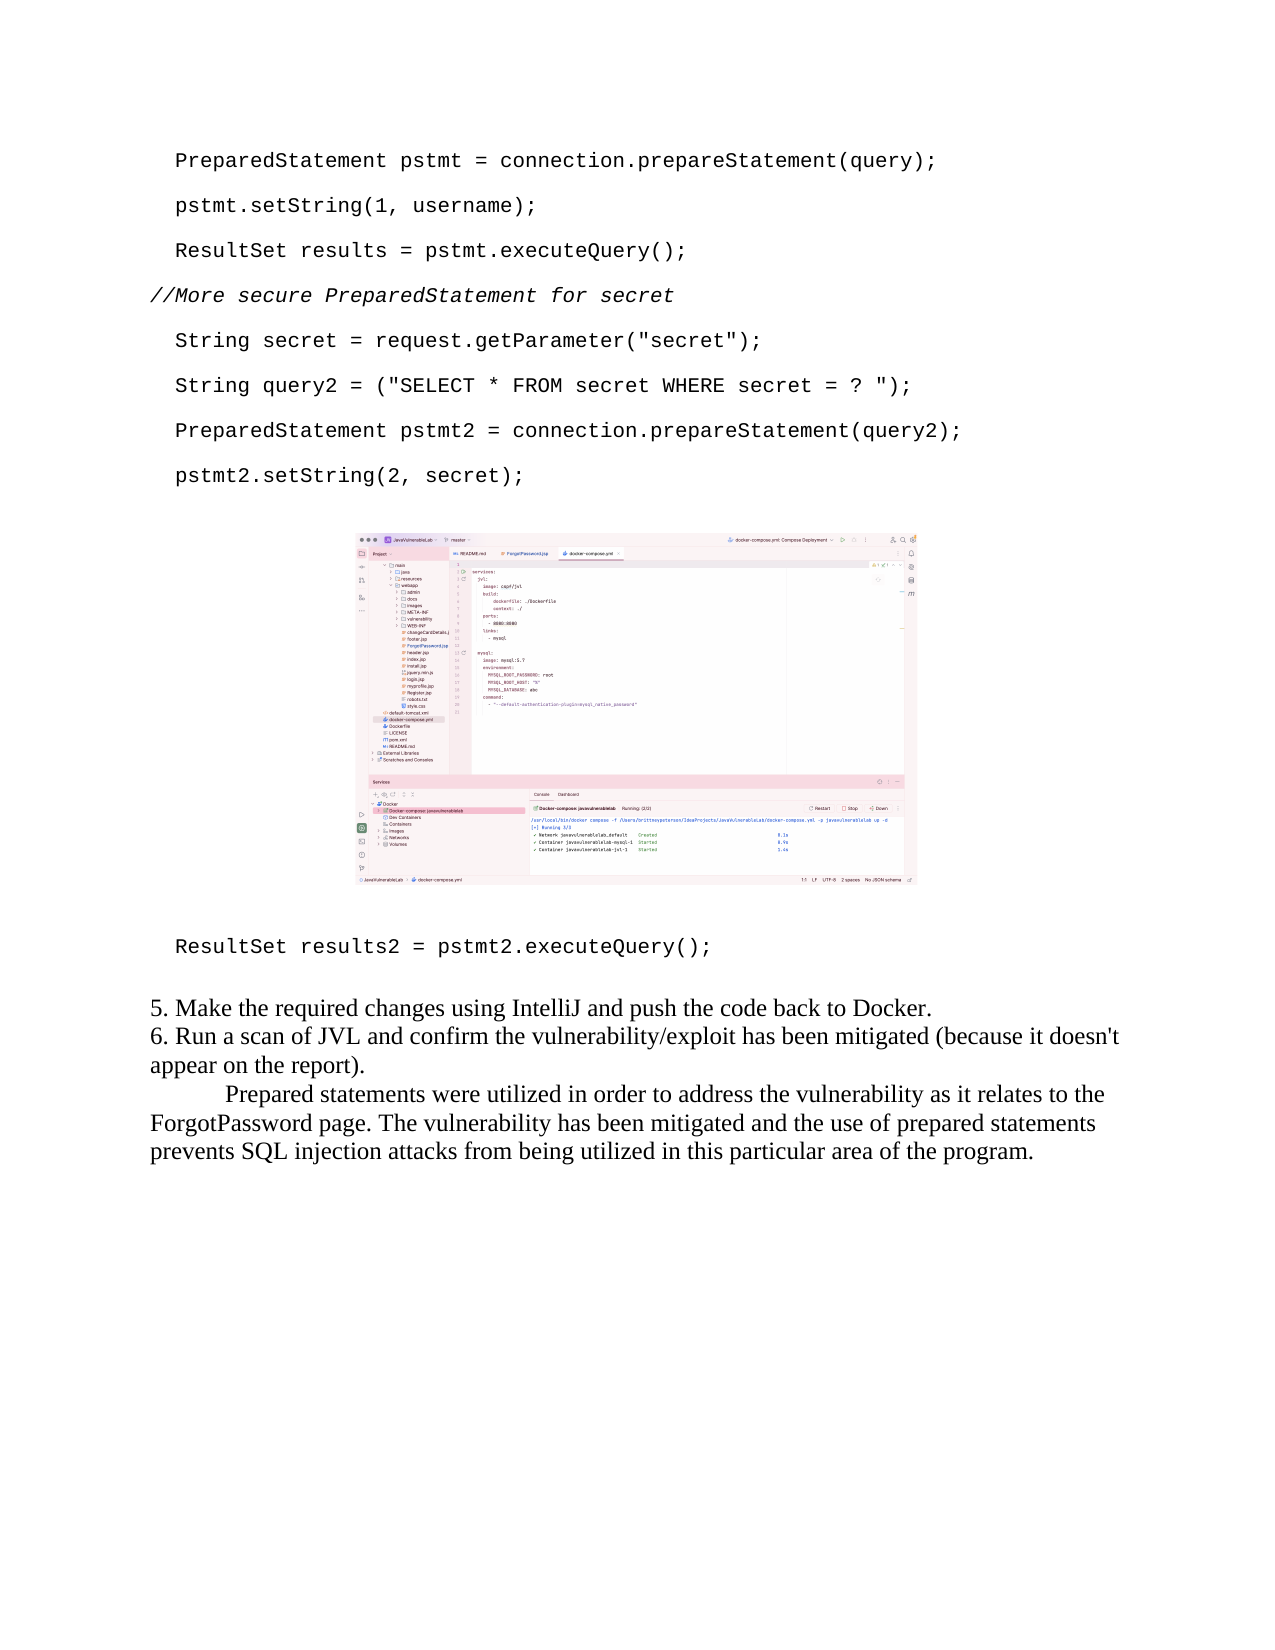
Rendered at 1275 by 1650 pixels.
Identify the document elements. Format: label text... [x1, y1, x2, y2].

text String query2 = ("SELECT * FROM secret WHERE secret = ? "); [150, 375, 1125, 399]
text String secret = request.getParameter("secret"); [150, 330, 1125, 354]
text pstmt2.setString(2, secret); [150, 465, 1125, 489]
text PreparedStatement pstmt2 = connection.prepareStatement(query2); [150, 420, 1125, 444]
text PreparedStatement pstmt = connection.prepareStatement(query); [150, 150, 1125, 174]
picture [355, 533, 918, 885]
text 5. Make the required changes using IntelliJ and push the code back to Docker. [150, 993, 1125, 1021]
text pstmt.setString(1, username); [150, 195, 1125, 219]
text 6. Run a scan of JVL and confirm the vulnerability/exploit has been mitigated (because it doesn't appear on the report). [150, 1021, 1125, 1079]
text //More secure PreparedStatement for secret [150, 285, 1125, 309]
text Prepared statements were utilized in order to address the vulnerability as it relates to the ForgotPassword page. The vulnerability has been mitigated and the use of prepared statements prevents SQL injection attacks from being utilized in this particular area of the program. [150, 1079, 1125, 1165]
text ResultSet results = pstmt.executeQuery(); [150, 240, 1125, 264]
